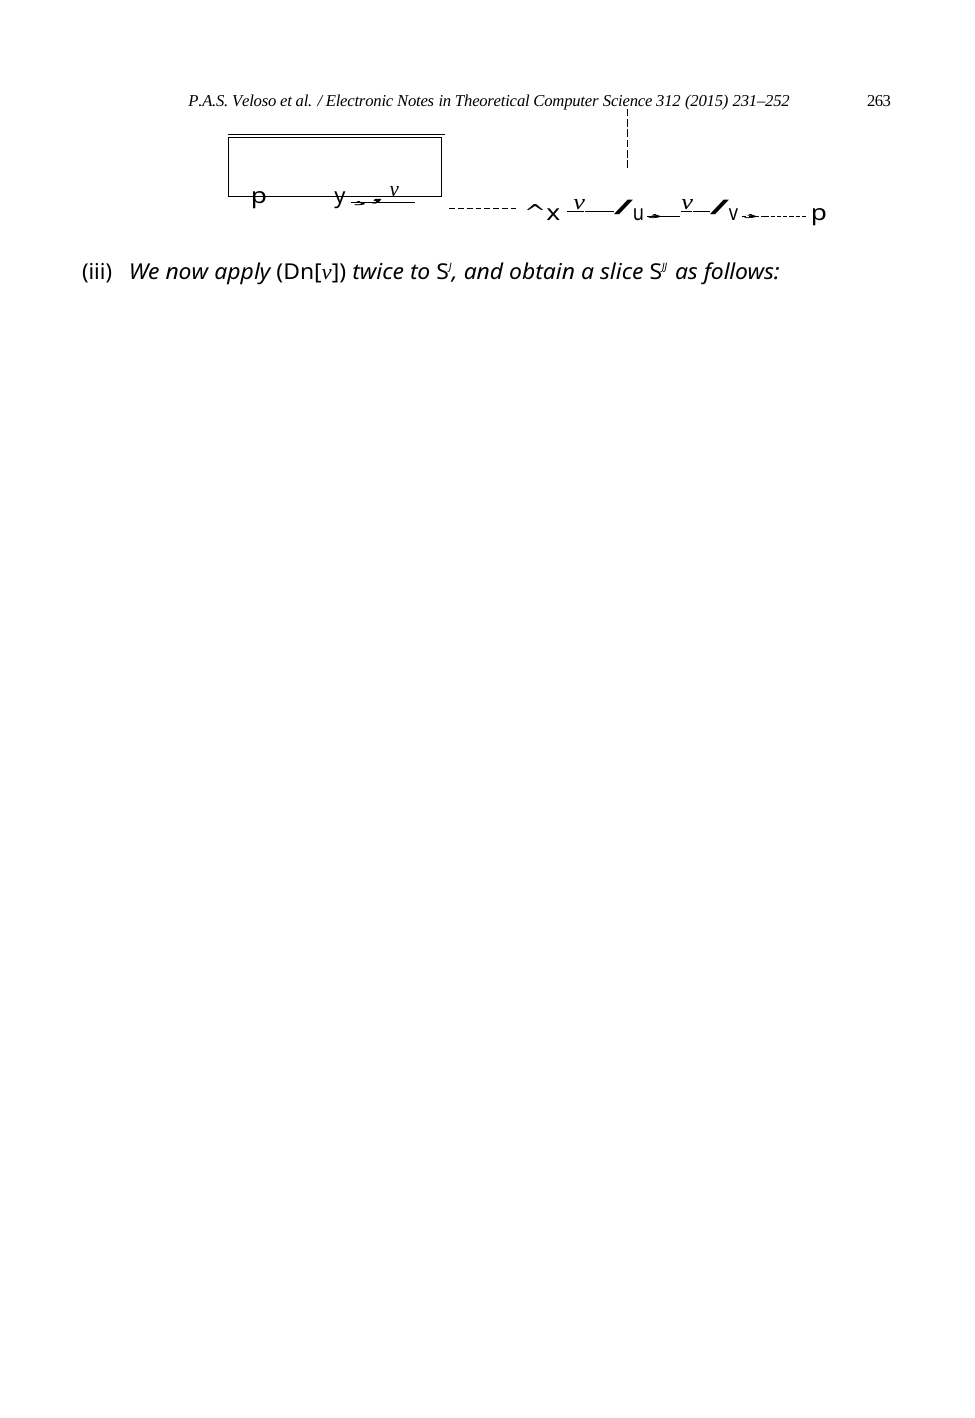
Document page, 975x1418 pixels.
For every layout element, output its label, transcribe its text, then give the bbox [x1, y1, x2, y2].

text ^x ν /u¸ ν /v¸ p [449, 108, 923, 248]
list We now apply (Dn[ν]) twice to Sj, and obtain a slice Sjj as follows: [82, 256, 923, 286]
